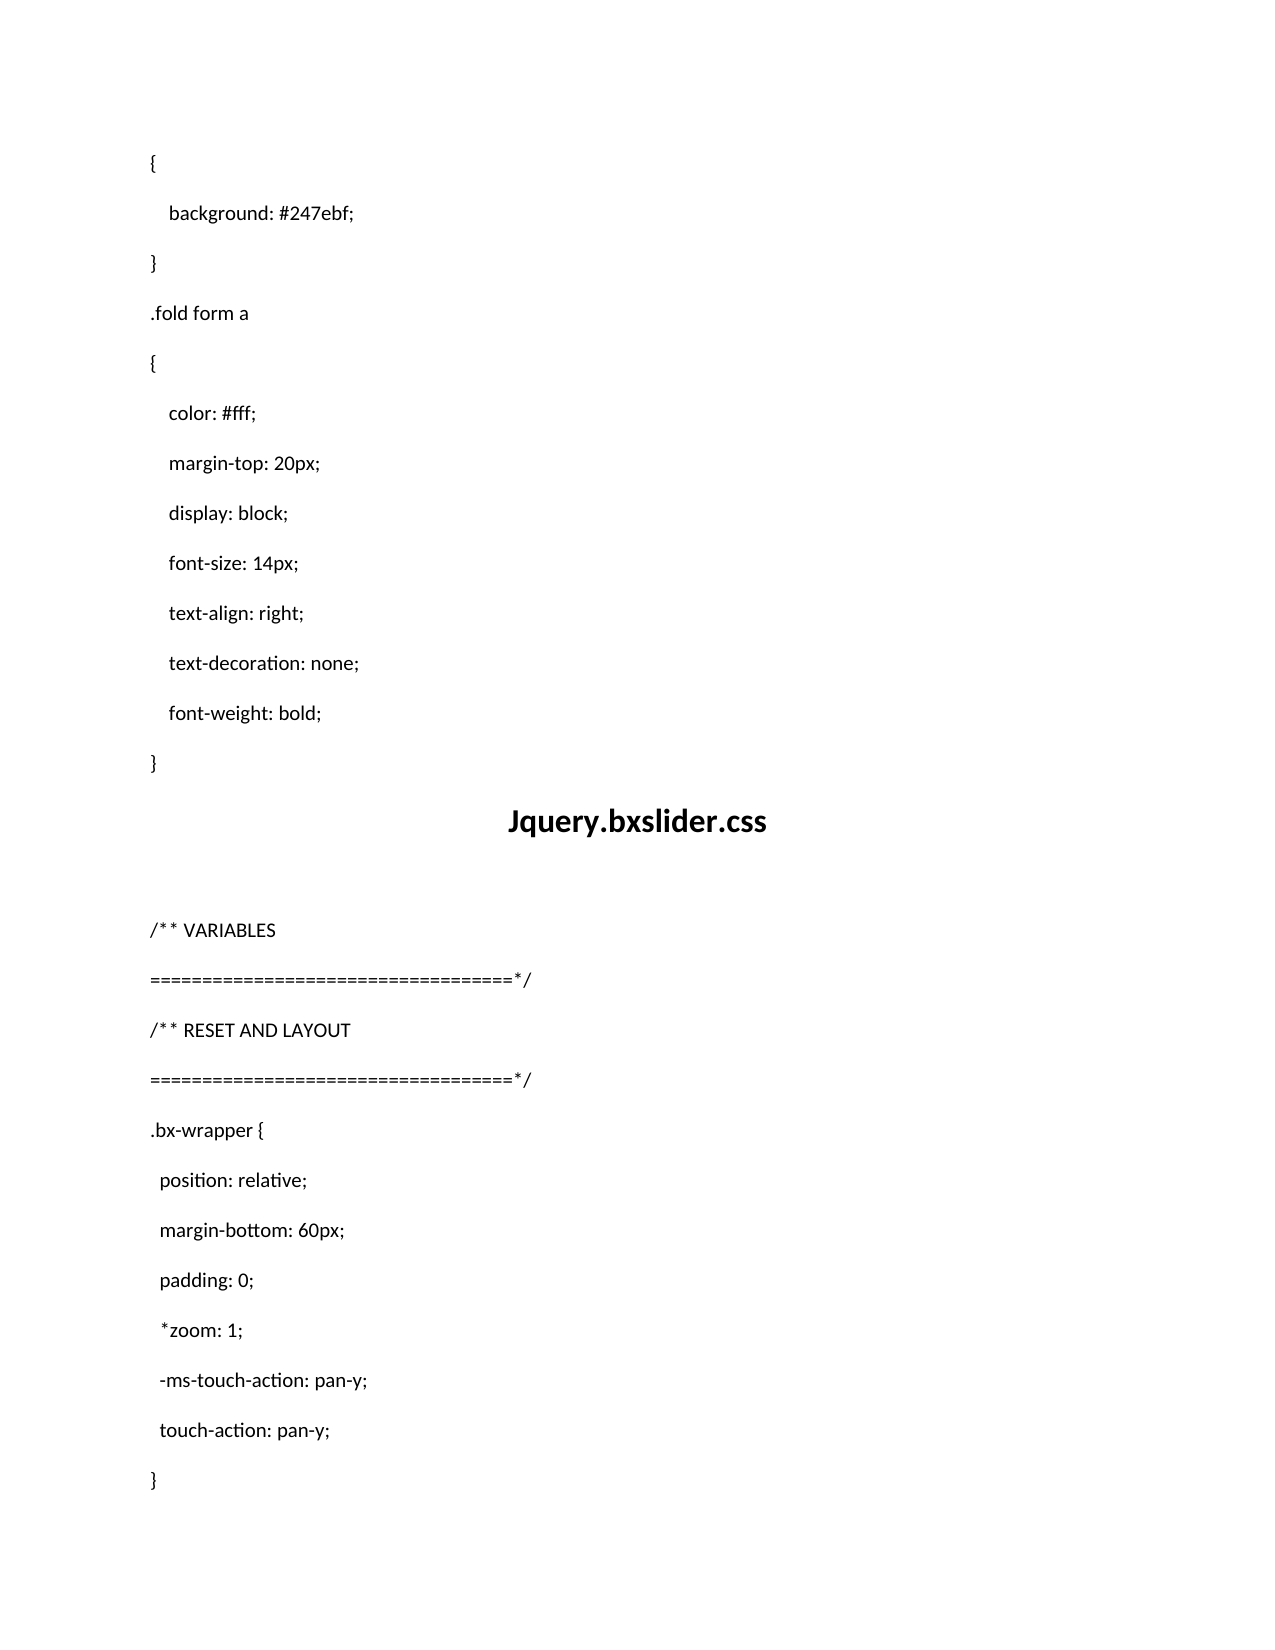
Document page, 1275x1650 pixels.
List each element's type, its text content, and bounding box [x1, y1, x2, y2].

text margin-bottom: 60px; [150, 1218, 1125, 1243]
text .bx-wrapper { [150, 1118, 1125, 1143]
text { [150, 350, 1125, 375]
text text-align: right; [150, 600, 1125, 625]
text { [150, 150, 1125, 175]
text *zoom: 1; [150, 1318, 1125, 1343]
text ===================================*/ [150, 968, 1125, 993]
text Jquery.bxslider.css [150, 800, 1125, 841]
text -ms-touch-action: pan-y; [150, 1368, 1125, 1393]
text /** VARIABLES [150, 918, 1125, 943]
text ===================================*/ [150, 1068, 1125, 1093]
text display: block; [150, 500, 1125, 525]
text font-weight: bold; [150, 700, 1125, 725]
text position: relative; [150, 1168, 1125, 1193]
text } [150, 250, 1125, 275]
text text-decoration: none; [150, 650, 1125, 675]
text background: #247ebf; [150, 200, 1125, 225]
text } [150, 750, 1125, 775]
text margin-top: 20px; [150, 450, 1125, 475]
text padding: 0; [150, 1268, 1125, 1293]
text .fold form a [150, 300, 1125, 325]
text touch-action: pan-y; [150, 1418, 1125, 1443]
text font-size: 14px; [150, 550, 1125, 575]
text } [150, 1468, 1125, 1493]
text /** RESET AND LAYOUT [150, 1018, 1125, 1043]
text color: #fff; [150, 400, 1125, 425]
